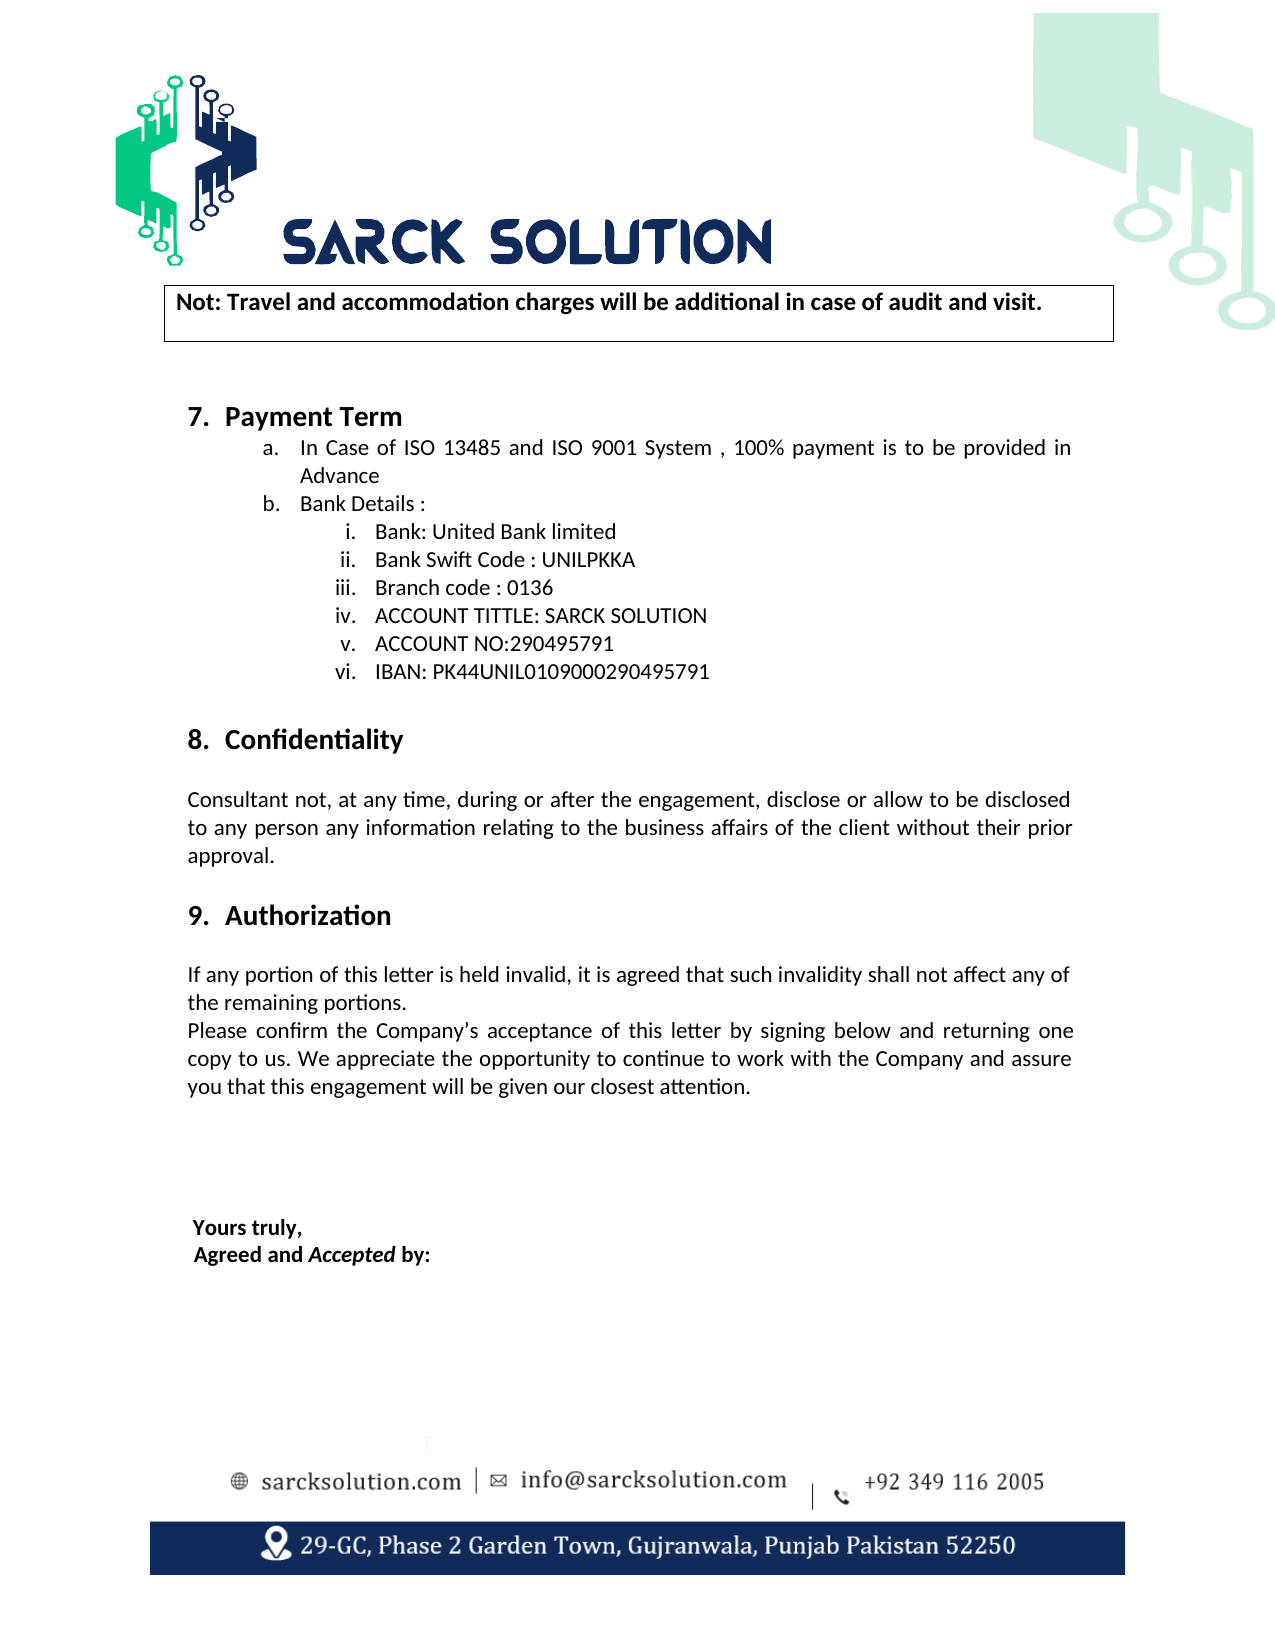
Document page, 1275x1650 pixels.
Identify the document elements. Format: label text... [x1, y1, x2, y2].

table_cell Not: Travel and accommodation charges will be additional in case of audit and visit. [165, 286, 1113, 341]
list Bank Details : [262, 489, 1073, 517]
list Bank Swift Code : UNILPKKA [356, 545, 1073, 573]
list Authorization [187, 897, 1073, 932]
picture [155, 91, 167, 100]
text If any portion of this letter is held invalid, it is agreed that such invalidity shall not affect any of the remaining portions. [187, 960, 1073, 1016]
list Confidentiality [187, 721, 1073, 757]
picture [220, 105, 232, 114]
list ACCOUNT TITTLE: SARCK SOLUTION [356, 601, 1073, 629]
text Agreed and Accepted by: [163, 1241, 1125, 1269]
list Payment Term [187, 398, 1073, 433]
list In Case of ISO 13485 and ISO 9001 System , 100% payment is to be provided in Advance [262, 433, 1073, 489]
text Yours truly, [163, 1213, 1125, 1241]
picture [1033, 13, 1275, 330]
picture [150, 1433, 1125, 1575]
list IBAN: PK44UNIL0109000290495791 [356, 657, 1073, 685]
list Bank: United Bank limited [356, 517, 1073, 545]
text Please confirm the Company’s acceptance of this letter by signing below and returning one copy to us. We appreciate the opportunity to continue to work with the Company and assure you that this engagement will be given our closest attention. [187, 1016, 1074, 1101]
text Consultant not, at any time, during or after the engagement, disclose or allow to be disclosed to any person any information relating to the business affairs of the client without their prior approval. [187, 785, 1073, 869]
list ACCOUNT NO:290495791 [356, 629, 1073, 657]
list Branch code : 0136 [356, 573, 1073, 601]
